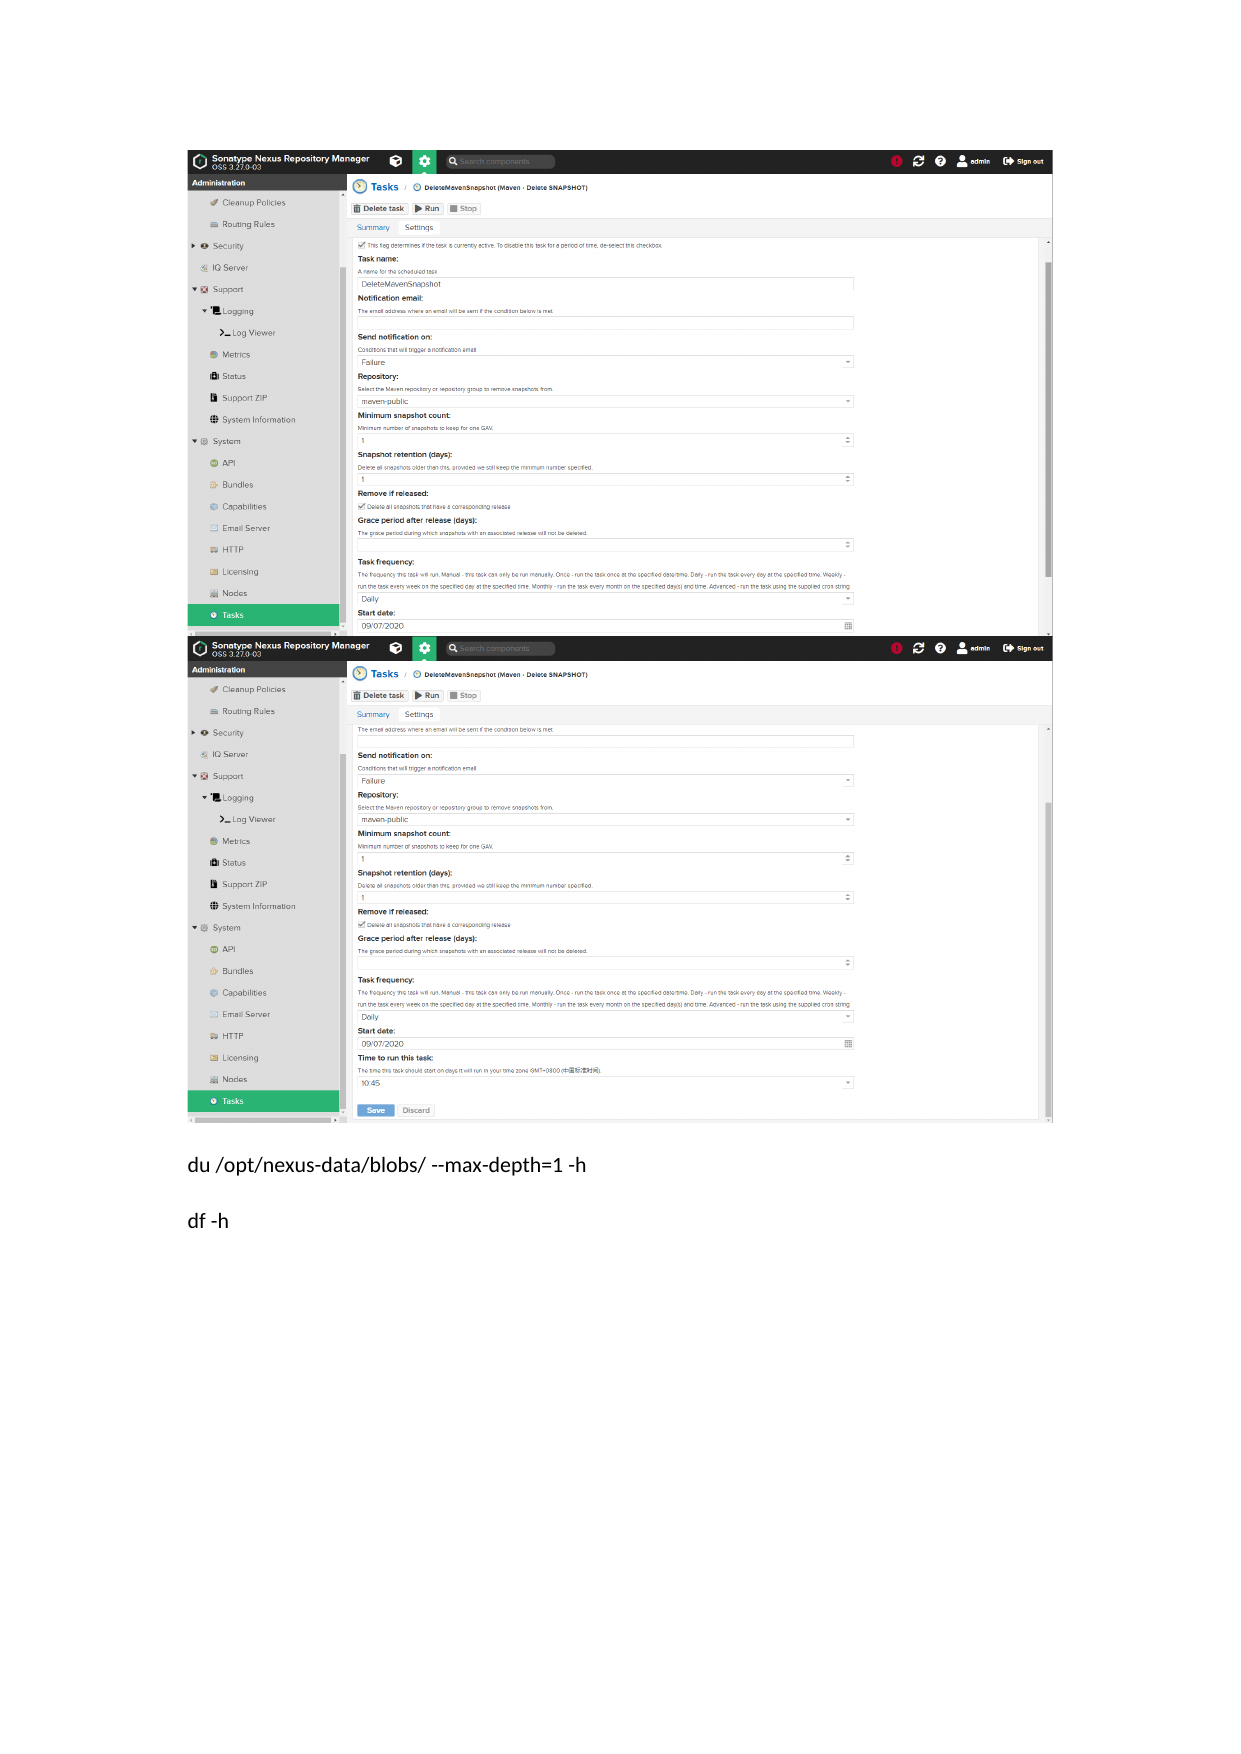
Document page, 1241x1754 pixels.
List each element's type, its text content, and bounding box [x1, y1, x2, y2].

picture [187, 150, 1053, 1123]
text df -h [187, 1207, 1053, 1234]
text du /opt/nexus-data/blobs/ --max-depth=1 -h [187, 1152, 1053, 1178]
